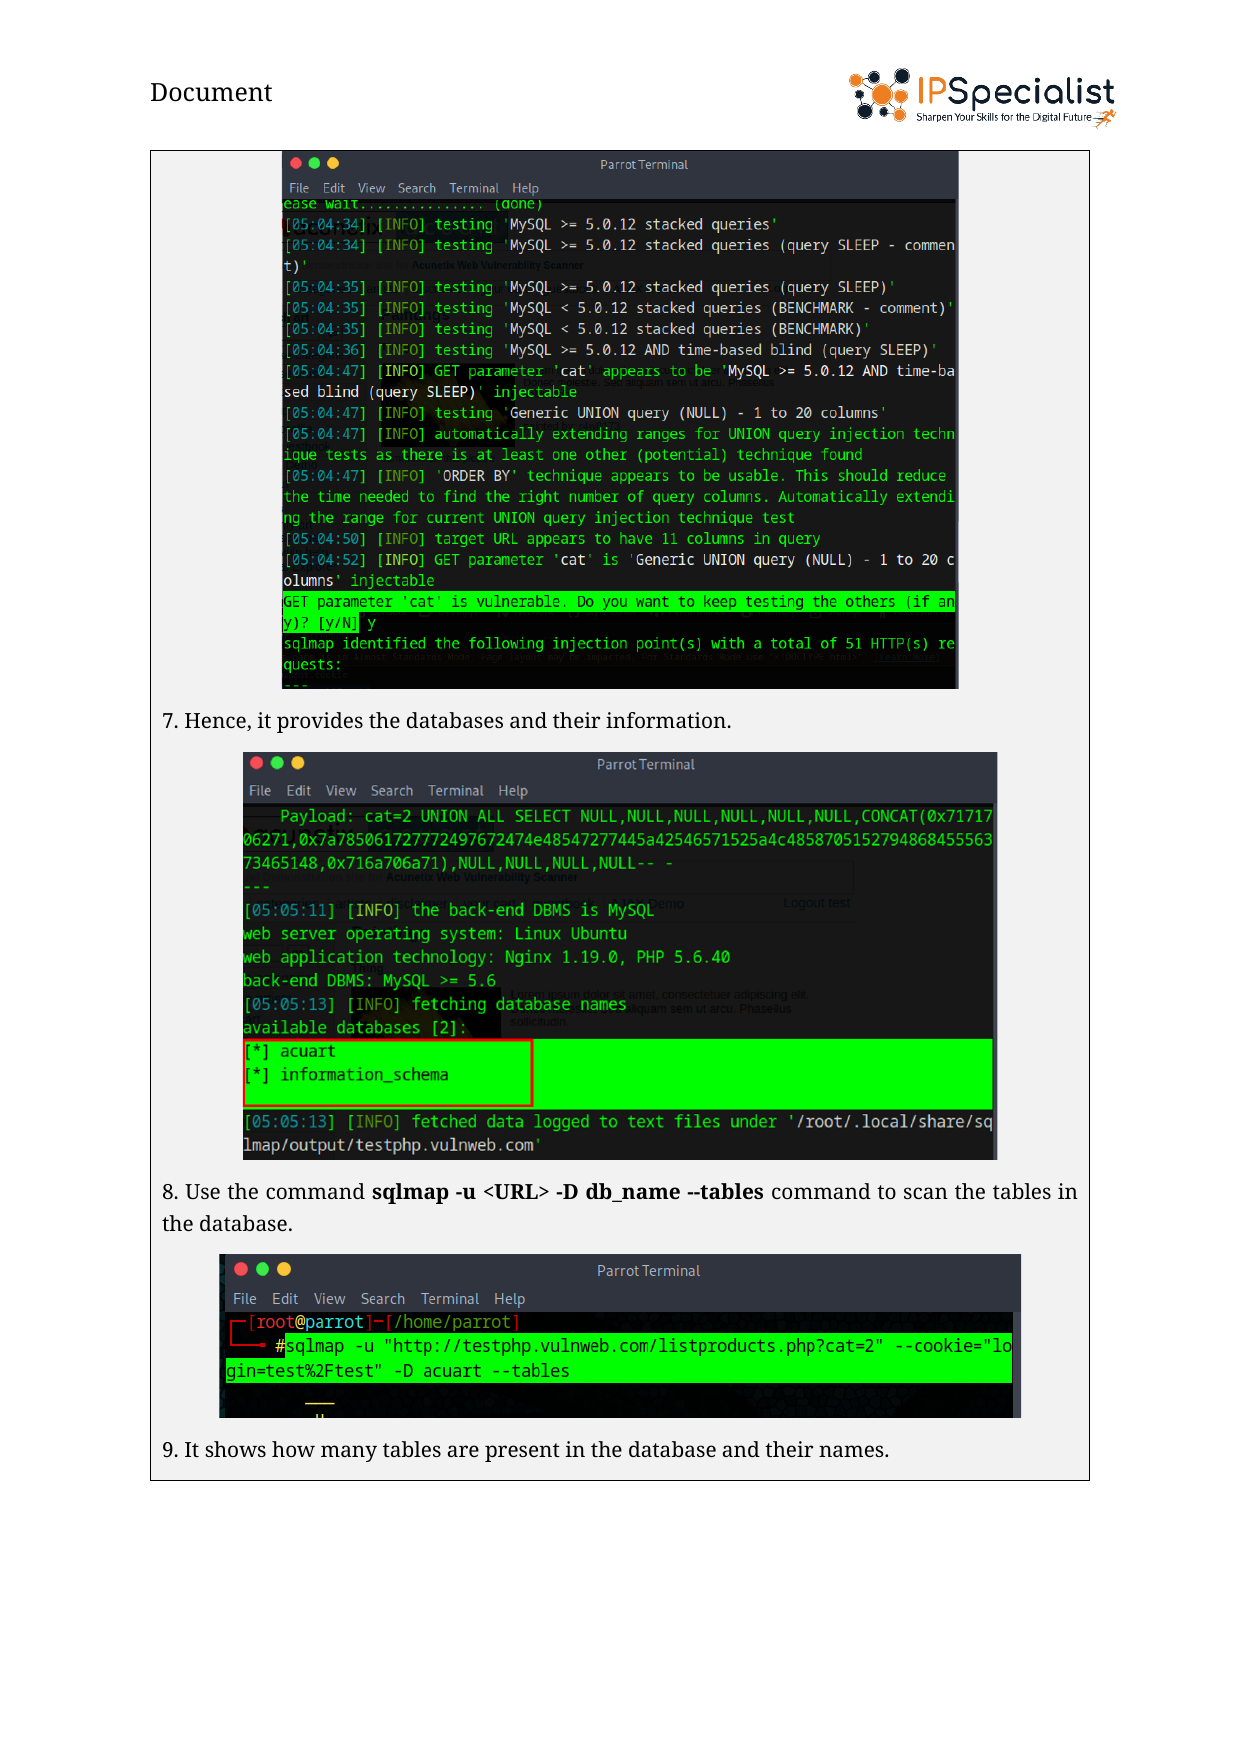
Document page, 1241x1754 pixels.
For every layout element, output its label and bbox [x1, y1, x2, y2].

picture [219, 1254, 1022, 1418]
table_header [151, 151, 1089, 1480]
picture [843, 54, 1121, 136]
picture [242, 751, 998, 1160]
picture [281, 151, 959, 689]
